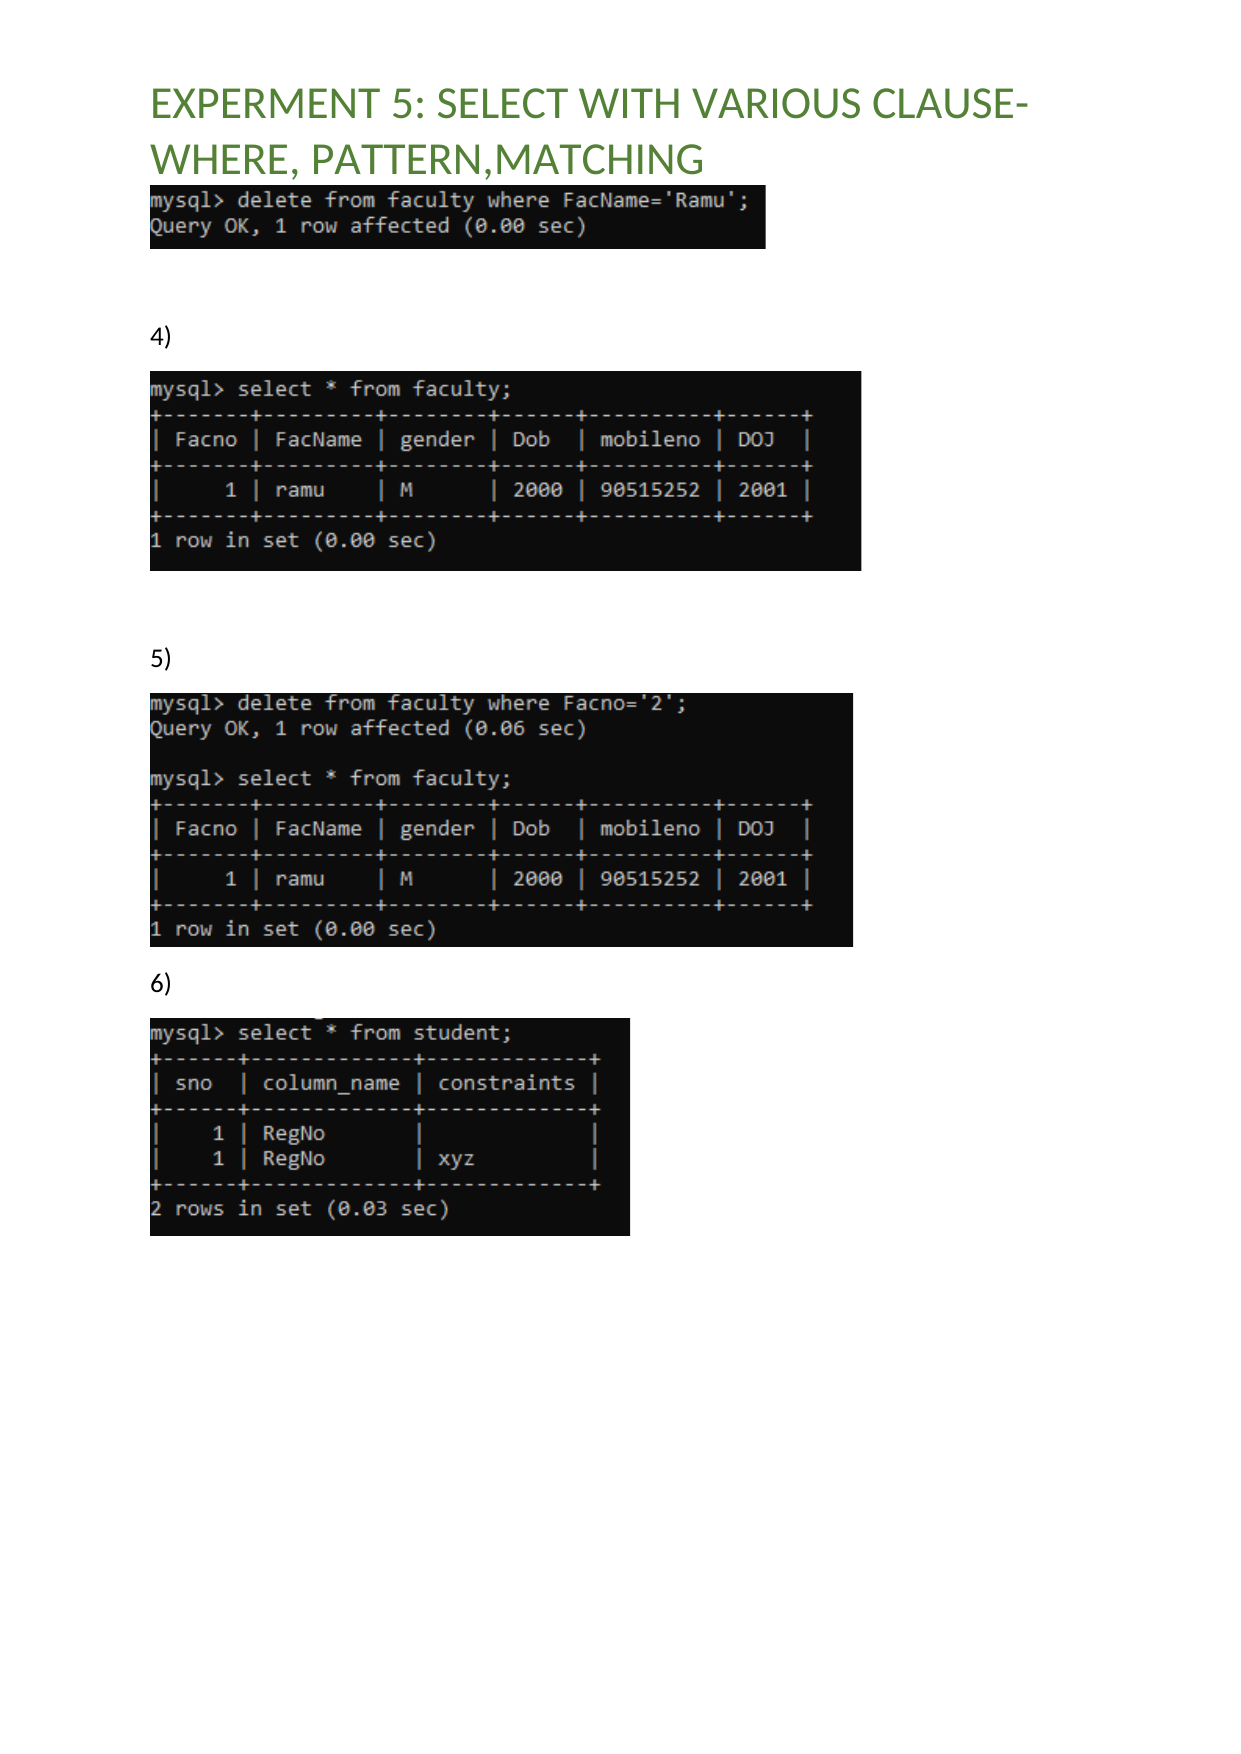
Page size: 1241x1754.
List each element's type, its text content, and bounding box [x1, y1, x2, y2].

picture [150, 693, 854, 947]
text 4) [150, 319, 1090, 352]
text 5) [150, 642, 1090, 675]
picture [150, 185, 766, 249]
text 6) [150, 966, 1090, 999]
picture [150, 1018, 631, 1236]
picture [150, 371, 862, 571]
